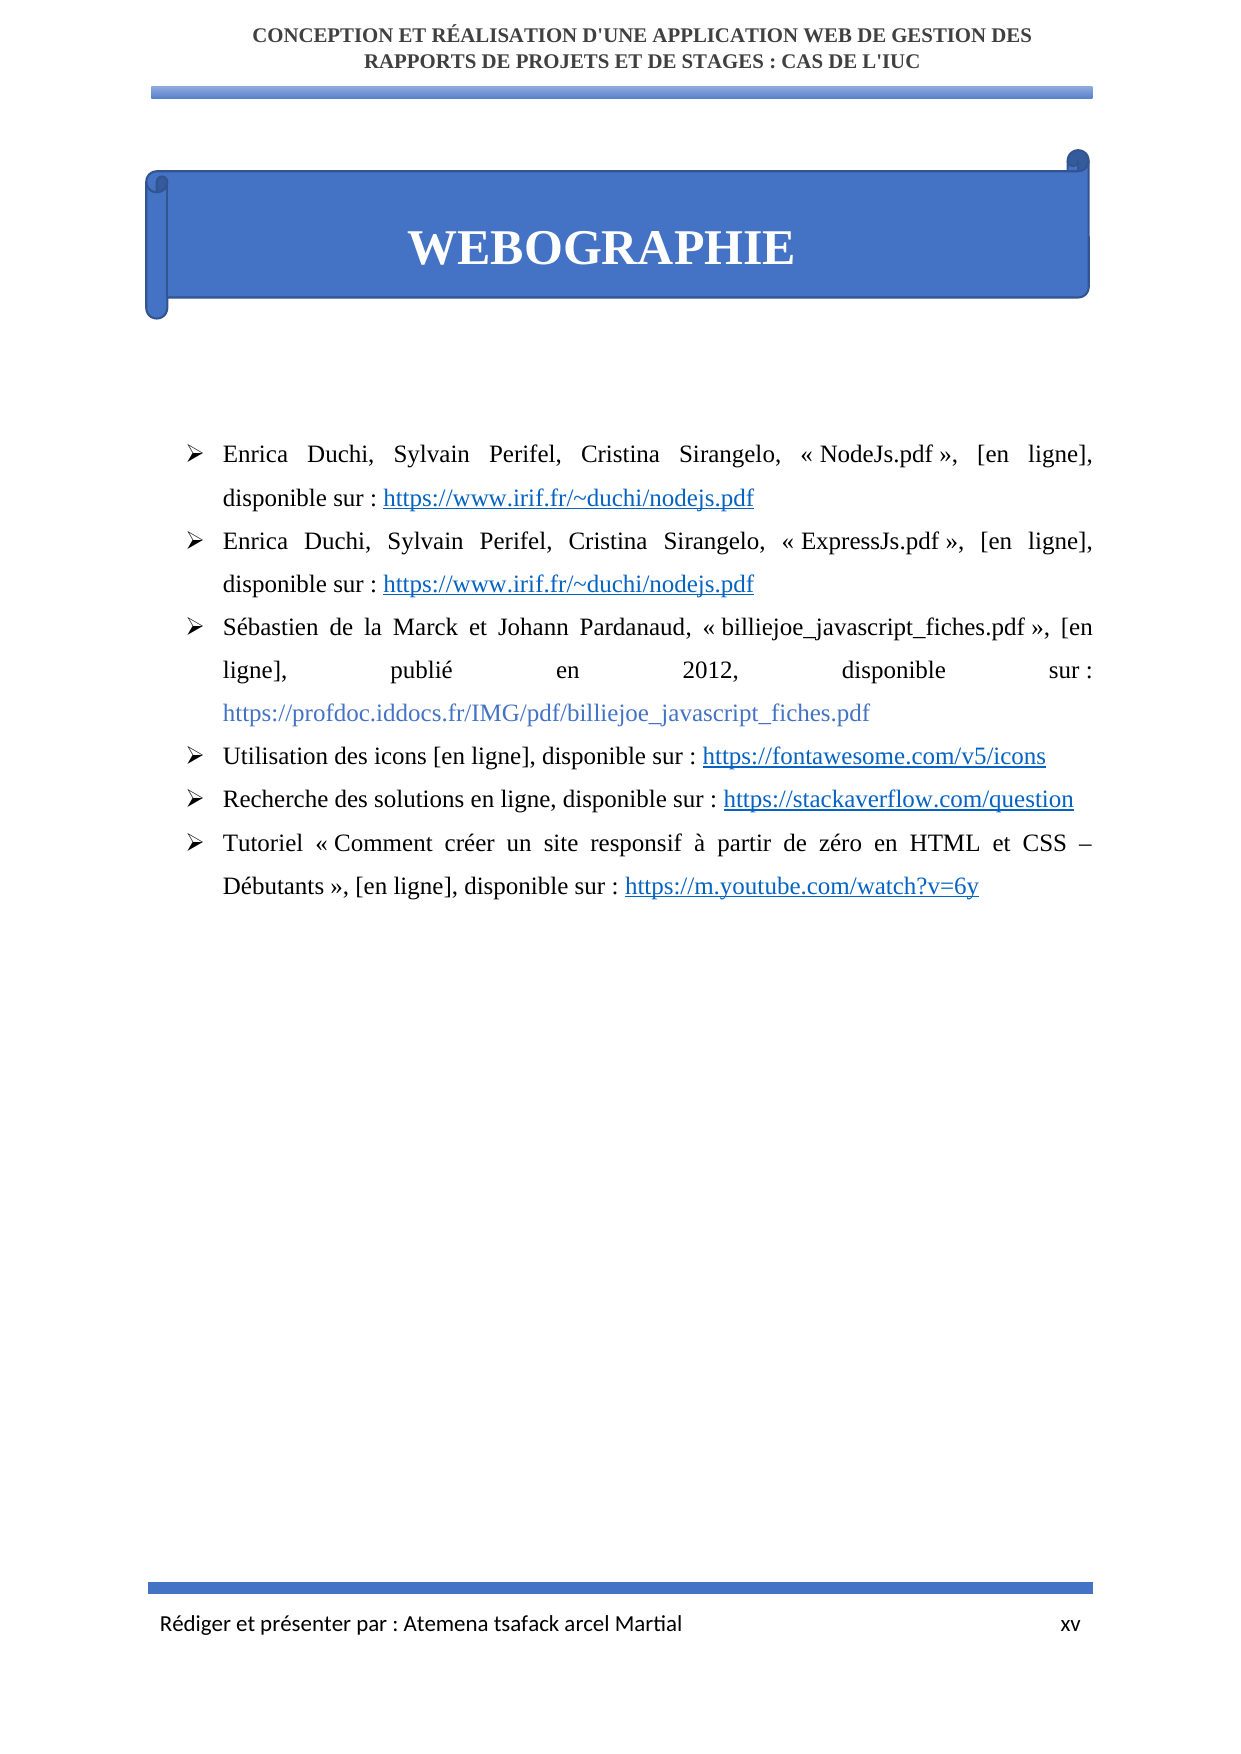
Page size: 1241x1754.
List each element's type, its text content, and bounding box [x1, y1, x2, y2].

list Utilisation des icons [en ligne], disponible sur : https://fontawesome.com/v5/icons [185, 741, 1093, 770]
list Sébastien de la Marck et Johann Pardanaud, « billiejoe_javascript_fiches.pdf », [en ligne], publié en 2012, disponible sur : https://profdoc.iddocs.fr/IMG/pdf/billiejoe_javascript_fiches.pdf [185, 612, 1093, 727]
list Recherche des solutions en ligne, disponible sur : https://stackaverflow.com/question [185, 784, 1093, 813]
list Tutoriel « Comment créer un site responsif à partir de zéro en HTML et CSS – Débutants », [en ligne], disponible sur : https://m.youtube.com/watch?v=6y [185, 828, 1093, 899]
list Enrica Duchi, Sylvain Perifel, Cristina Sirangelo, « ExpressJs.pdf », [en ligne], disponible sur : https://www.irif.fr/~duchi/nodejs.pdf [185, 526, 1093, 598]
list Enrica Duchi, Sylvain Perifel, Cristina Sirangelo, « NodeJs.pdf », [en ligne], disponible sur : https://www.irif.fr/~duchi/nodejs.pdf [185, 439, 1093, 511]
